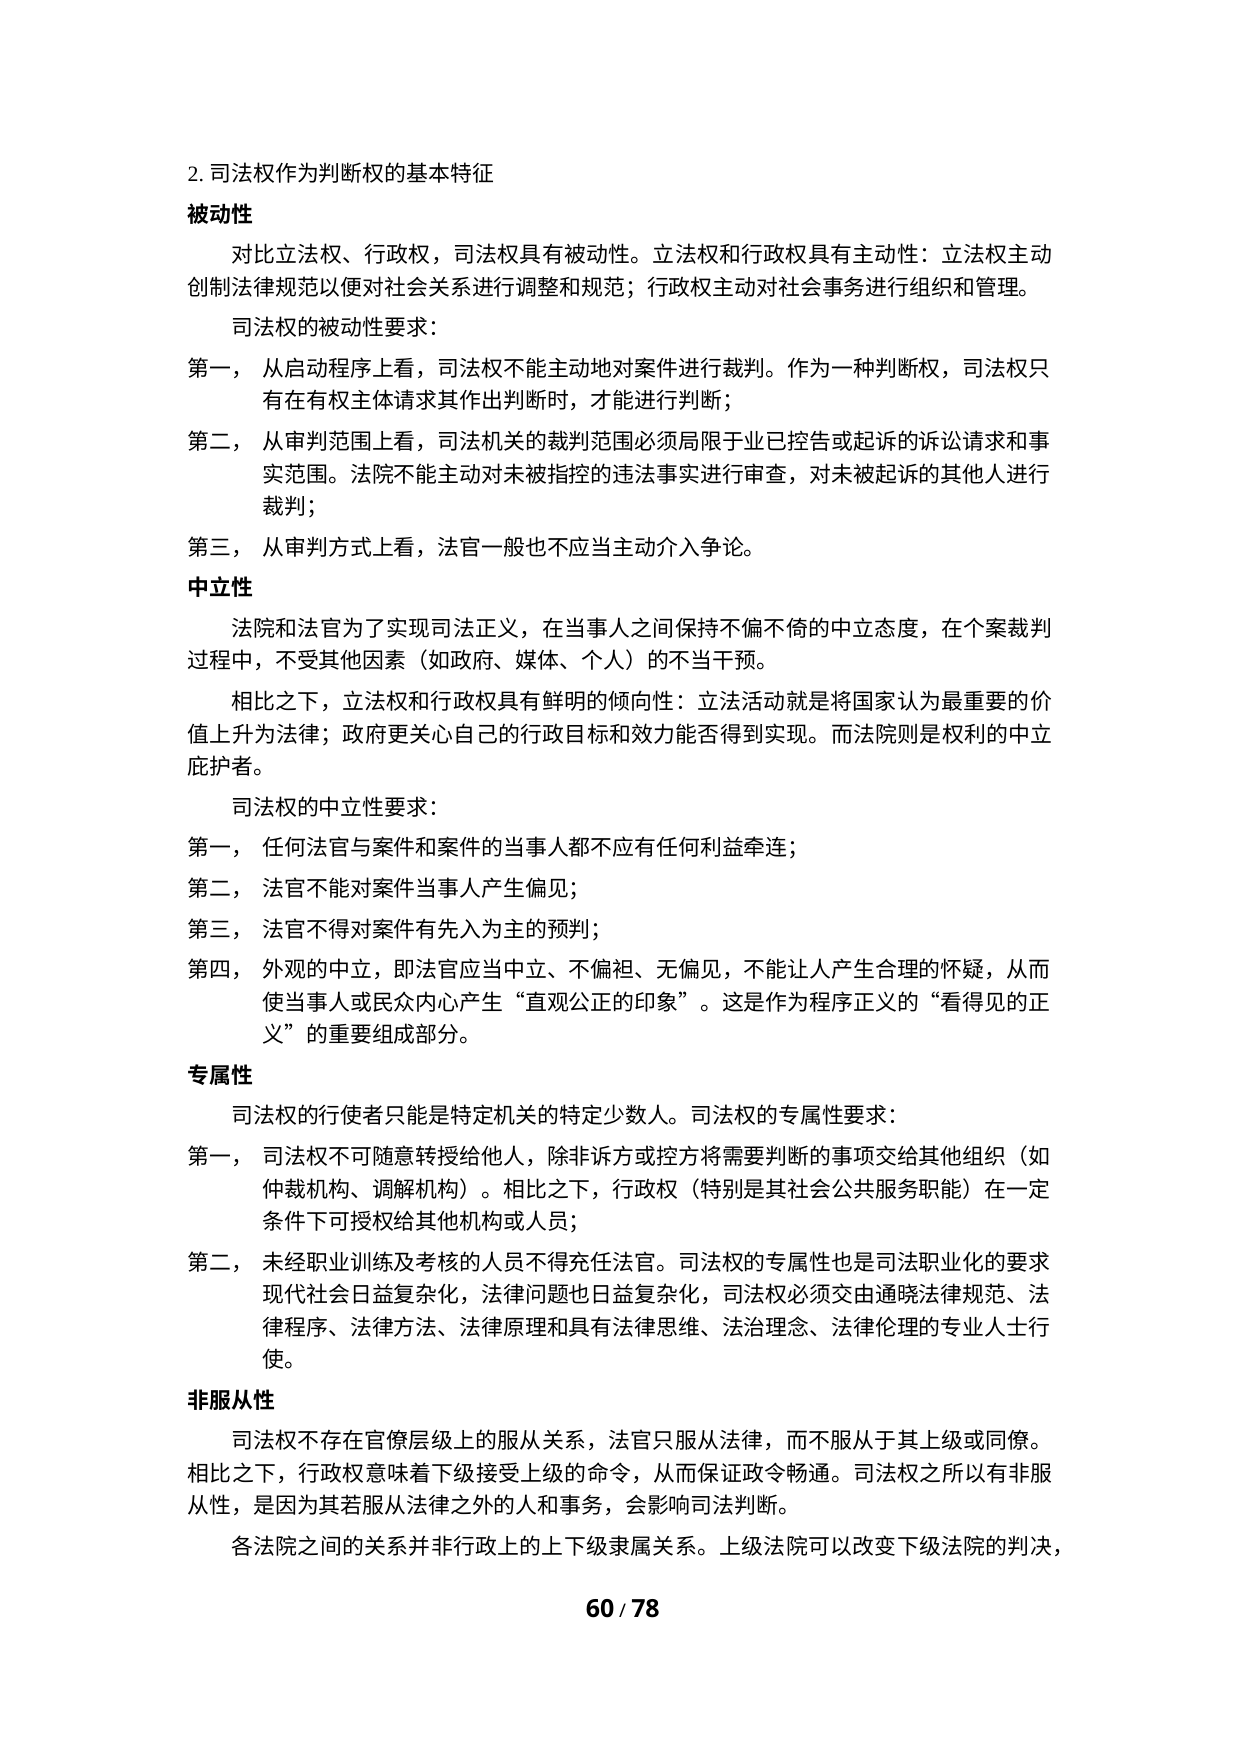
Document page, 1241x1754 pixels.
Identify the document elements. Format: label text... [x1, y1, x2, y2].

list 任何法官与案件和案件的当事人都不应有任何利益牵连； [187, 830, 1053, 862]
text 各法院之间的关系并非行政上的上下级隶属关系。上级法院可以改变下级法院的判决，但只是为当事人再提供一次摆事实、讲道理的机会，为司法裁判增加一道审核程序，为当事人获得公正审判增加一重保障，而并不意味着上级法官的权力更大、判断力更强。 [187, 1529, 1053, 1561]
text 司法权的中立性要求： [187, 789, 1053, 822]
text 对比立法权、行政权，司法权具有被动性。立法权和行政权具有主动性：立法权主动创制法律规范以便对社会关系进行调整和规范；行政权主动对社会事务进行组织和管理。 [187, 237, 1053, 302]
text 中立性 [187, 570, 1053, 602]
list 未经职业训练及考核的人员不得充任法官。司法权的专属性也是司法职业化的要求。现代社会日益复杂化，法律问题也日益复杂化，司法权必须交由通晓法律规范、法律程序、法律方法、法律原理和具有法律思维、法治理念、法律伦理的专业人士行使。 [187, 1244, 1053, 1374]
text 法院和法官为了实现司法正义，在当事人之间保持不偏不倚的中立态度，在个案裁判过程中，不受其他因素（如政府、媒体、个人）的不当干预。 [187, 611, 1053, 676]
list 法官不得对案件有先入为主的预判； [187, 911, 1053, 944]
list 从审判方式上看，法官一般也不应当主动介入争论。 [187, 529, 1053, 562]
list 司法权不可随意转授给他人，除非诉方或控方将需要判断的事项交给其他组织（如仲裁机构、调解机构）。相比之下，行政权（特别是其社会公共服务职能）在一定条件下可授权给其他机构或人员； [187, 1139, 1053, 1236]
text 非服从性 [187, 1382, 1053, 1415]
text 司法权的被动性要求： [187, 310, 1053, 342]
text 相比之下，立法权和行政权具有鲜明的倾向性：立法活动就是将国家认为最重要的价值上升为法律；政府更关心自己的行政目标和效力能否得到实现。而法院则是权利的中立庇护者。 [187, 684, 1053, 781]
list 从启动程序上看，司法权不能主动地对案件进行裁判。作为一种判断权，司法权只有在有权主体请求其作出判断时，才能进行判断； [187, 351, 1053, 416]
text 专属性 [187, 1057, 1053, 1090]
text 被动性 [187, 196, 1053, 229]
list 从审判范围上看，司法机关的裁判范围必须局限于业已控告或起诉的诉讼请求和事实范围。法院不能主动对未被指控的违法事实进行审查，对未被起诉的其他人进行裁判； [187, 424, 1053, 521]
text 2. 司法权作为判断权的基本特征 [187, 156, 1053, 188]
text 司法权的行使者只能是特定机关的特定少数人。司法权的专属性要求： [187, 1098, 1053, 1131]
list 外观的中立，即法官应当中立、不偏袒、无偏见，不能让人产生合理的怀疑，从而使当事人或民众内心产生“直观公正的印象”。这是作为程序正义的“看得见的正义”的重要组成部分。 [187, 952, 1053, 1049]
text 司法权不存在官僚层级上的服从关系，法官只服从法律，而不服从于其上级或同僚。相比之下，行政权意味着下级接受上级的命令，从而保证政令畅通。司法权之所以有非服从性，是因为其若服从法律之外的人和事务，会影响司法判断。 [187, 1423, 1053, 1521]
list 法官不能对案件当事人产生偏见； [187, 871, 1053, 903]
